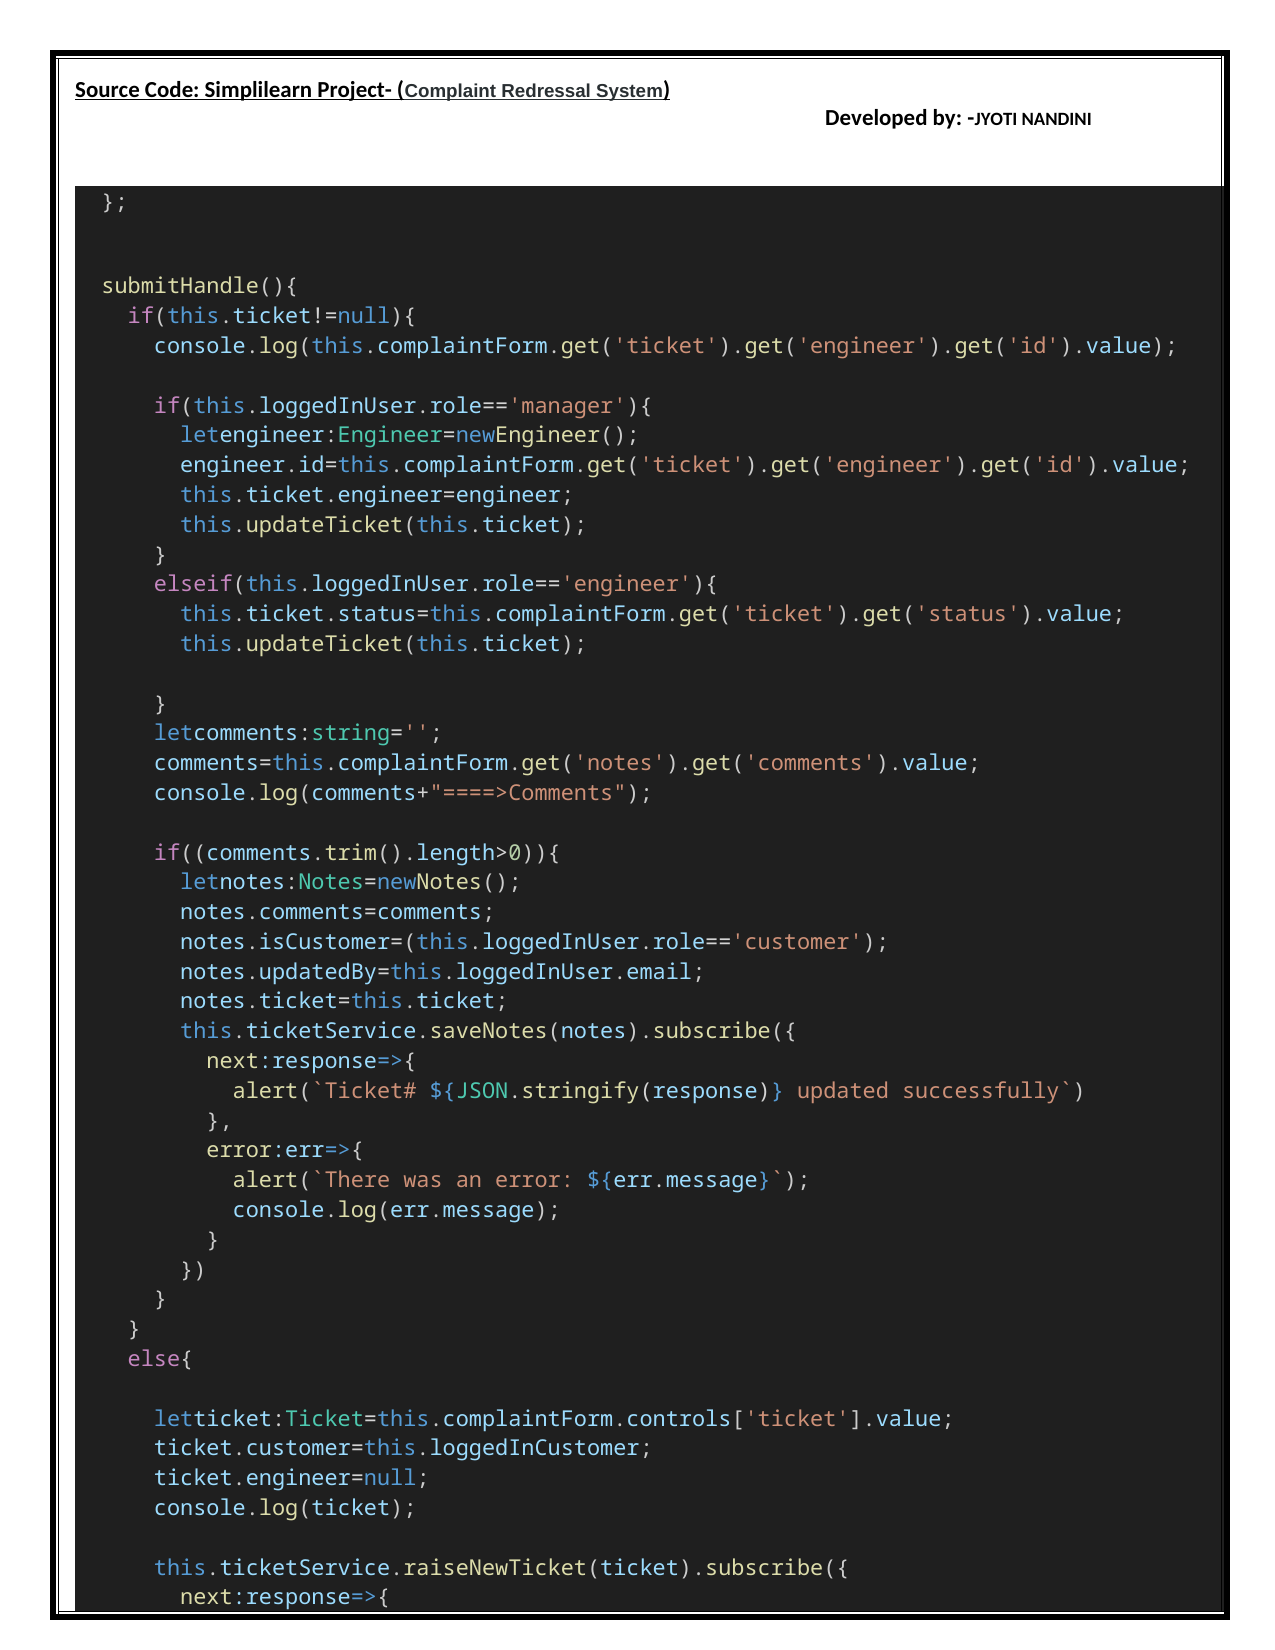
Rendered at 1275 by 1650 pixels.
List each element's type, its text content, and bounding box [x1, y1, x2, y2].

text } [75, 1313, 1221, 1343]
text comments=this.complaintForm.get('notes').get('comments').value; [75, 747, 1221, 777]
text alert(`Ticket# ${JSON.stringify(response)} updated successfully`) [75, 1075, 1221, 1104]
text this.ticketService.saveNotes(notes).subscribe({ [75, 1015, 1221, 1045]
text ticket.customer=this.loggedInCustomer; [75, 1432, 1221, 1462]
text letengineer:Engineer=newEngineer(); [75, 419, 1221, 449]
text }) [75, 1253, 1221, 1283]
text if(this.ticket!=null){ [75, 300, 1221, 330]
text } [75, 1224, 1221, 1253]
text letcomments:string=''; [75, 717, 1221, 747]
text this.ticketService.raiseNewTicket(ticket).subscribe({ [75, 1551, 1221, 1581]
text elseif(this.loggedInUser.role=='engineer'){ [75, 568, 1221, 598]
text error:err=>{ [75, 1134, 1221, 1164]
text this.ticket.engineer=engineer; [75, 479, 1221, 509]
text else{ [75, 1343, 1221, 1373]
text letticket:Ticket=this.complaintForm.controls['ticket'].value; [75, 1402, 1221, 1432]
text console.log(err.message); [75, 1194, 1221, 1224]
text engineer.id=this.complaintForm.get('ticket').get('engineer').get('id').value; [75, 449, 1221, 479]
text next:response=>{ [75, 1045, 1221, 1075]
text submitHandle(){ [75, 270, 1221, 300]
text this.updateTicket(this.ticket); [75, 509, 1221, 538]
text } [75, 538, 1221, 568]
text notes.isCustomer=(this.loggedInUser.role=='customer'); [75, 926, 1221, 956]
text alert(`There was an error: ${err.message}`); [75, 1164, 1221, 1194]
text next:response=>{ [75, 1581, 1221, 1611]
text console.log(ticket); [75, 1492, 1221, 1522]
text letnotes:Notes=newNotes(); [75, 866, 1221, 896]
text ticket.engineer=null; [75, 1462, 1221, 1492]
text }, [75, 1104, 1221, 1134]
text } [75, 1283, 1221, 1313]
text console.log(this.complaintForm.get('ticket').get('engineer').get('id').value); [75, 330, 1221, 360]
text this.updateTicket(this.ticket); [75, 628, 1221, 658]
text notes.ticket=this.ticket; [75, 985, 1221, 1015]
text }; [75, 186, 1221, 216]
text this.ticket.status=this.complaintForm.get('ticket').get('status').value; [75, 598, 1221, 628]
text if(this.loggedInUser.role=='manager'){ [75, 389, 1221, 419]
text notes.comments=comments; [75, 896, 1221, 926]
text if((comments.trim().length>0)){ [75, 836, 1221, 866]
text notes.updatedBy=this.loggedInUser.email; [75, 956, 1221, 985]
text console.log(comments+"====>Comments"); [75, 777, 1221, 807]
text } [75, 687, 1221, 717]
